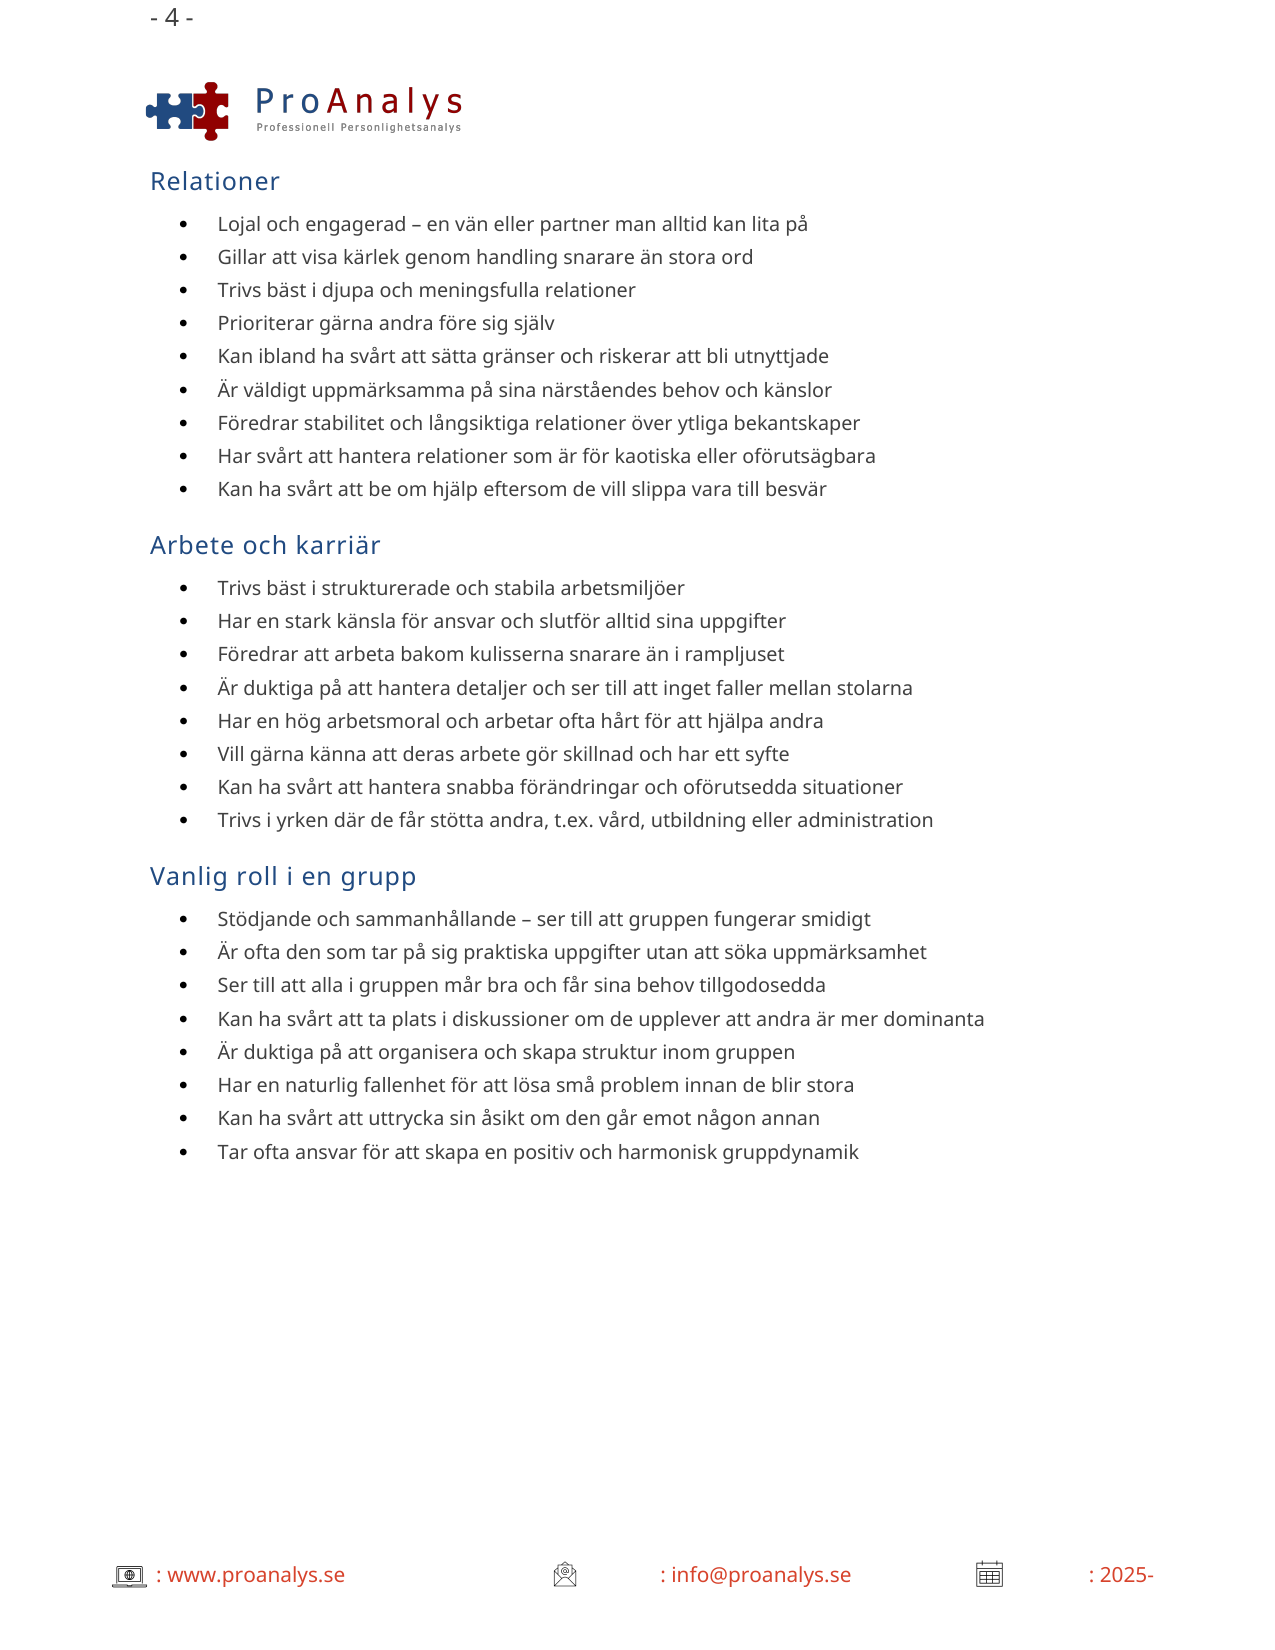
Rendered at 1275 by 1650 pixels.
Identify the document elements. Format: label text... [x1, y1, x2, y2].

list Stödjande och sammanhållande – ser till att gruppen fungerar smidigt [180, 905, 1139, 932]
list Prioriterar gärna andra före sig själv [180, 309, 1139, 336]
list Har svårt att hantera relationer som är för kaotiska eller oförutsägbara [180, 442, 1139, 469]
subtitle Arbete och karriär [150, 528, 1169, 562]
list Kan ha svårt att ta plats i diskussioner om de upplever att andra är mer dominanta [180, 1005, 1139, 1032]
subtitle Relationer [150, 163, 1169, 197]
picture [111, 1558, 148, 1595]
list Föredrar stabilitet och långsiktiga relationer över ytliga bekantskaper [180, 409, 1139, 436]
picture [551, 1560, 579, 1588]
list Är väldigt uppmärksamma på sina närståendes behov och känslor [180, 376, 1139, 403]
list Är ofta den som tar på sig praktiska uppgifter utan att söka uppmärksamhet [180, 938, 1139, 966]
list Gillar att visa kärlek genom handling snarare än stora ord [180, 243, 1139, 270]
list Är duktiga på att organisera och skapa struktur inom gruppen [180, 1038, 1139, 1065]
list Kan ibland ha svårt att sätta gränser och riskerar att bli utnyttjade [180, 343, 1139, 370]
list Är duktiga på att hantera detaljer och ser till att inget faller mellan stolarna [180, 674, 1139, 701]
list Har en stark känsla för ansvar och slutför alltid sina uppgifter [180, 607, 1139, 634]
list Trivs bäst i strukturerade och stabila arbetsmiljöer [180, 574, 1139, 601]
list Har en naturlig fallenhet för att lösa små problem innan de blir stora [180, 1071, 1139, 1098]
list Vill gärna känna att deras arbete gör skillnad och har ett syfte [180, 740, 1139, 767]
picture [145, 69, 492, 141]
list Kan ha svårt att hantera snabba förändringar och oförutsedda situationer [180, 773, 1139, 801]
list Tar ofta ansvar för att skapa en positiv och harmonisk gruppdynamik [180, 1138, 1139, 1165]
list Lojal och engagerad – en vän eller partner man alltid kan lita på [180, 210, 1139, 237]
picture [971, 1555, 1008, 1592]
list Trivs bäst i djupa och meningsfulla relationer [180, 276, 1139, 303]
list Har en hög arbetsmoral och arbetar ofta hårt för att hjälpa andra [180, 707, 1139, 734]
list Kan ha svårt att be om hjälp eftersom de vill slippa vara till besvär [180, 476, 1139, 503]
list Ser till att alla i gruppen mår bra och får sina behov tillgodosedda [180, 972, 1139, 999]
list Föredrar att arbeta bakom kulisserna snarare än i rampljuset [180, 641, 1139, 668]
list Trivs i yrken där de får stötta andra, t.ex. vård, utbildning eller administration [180, 807, 1139, 834]
subtitle Vanlig roll i en grupp [150, 859, 1169, 893]
list Kan ha svårt att uttrycka sin åsikt om den går emot någon annan [180, 1105, 1139, 1132]
